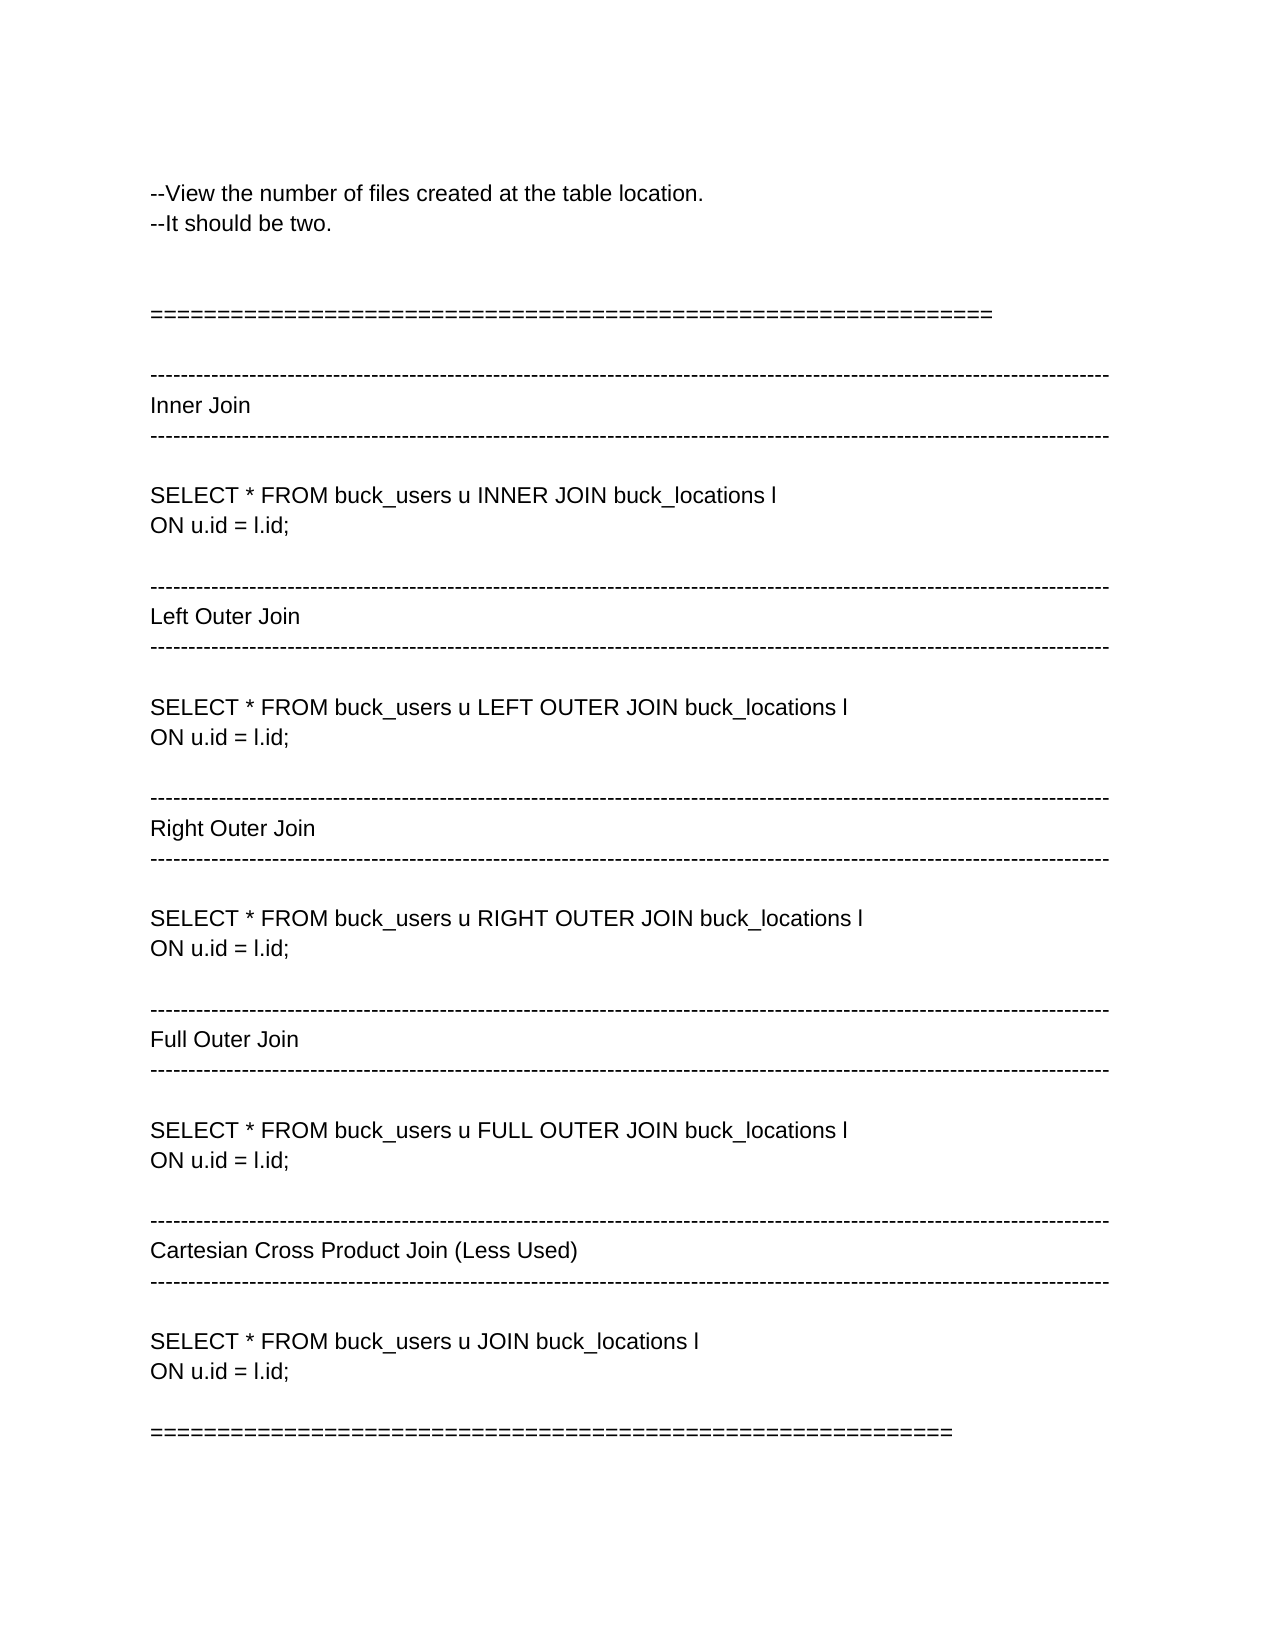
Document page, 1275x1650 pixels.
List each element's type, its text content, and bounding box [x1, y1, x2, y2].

text ON u.id = l.id; [150, 724, 1125, 750]
text ------------------------------------------------------------------------------------------------------------------------------ [150, 633, 1125, 660]
text --View the number of files created at the table location. [150, 180, 1125, 207]
text ------------------------------------------------------------------------------------------------------------------------------ [150, 422, 1125, 448]
text SELECT * FROM buck_users u RIGHT OUTER JOIN buck_locations l [150, 905, 1125, 932]
text SELECT * FROM buck_users u INNER JOIN buck_locations l [150, 482, 1125, 509]
text ------------------------------------------------------------------------------------------------------------------------------ [150, 1056, 1125, 1083]
text SELECT * FROM buck_users u FULL OUTER JOIN buck_locations l [150, 1117, 1125, 1143]
text ------------------------------------------------------------------------------------------------------------------------------ [150, 845, 1125, 871]
text ------------------------------------------------------------------------------------------------------------------------------ [150, 1268, 1125, 1294]
text --It should be two. [150, 210, 1125, 237]
text Right Outer Join [150, 814, 1125, 841]
text ------------------------------------------------------------------------------------------------------------------------------ [150, 1207, 1125, 1234]
text ------------------------------------------------------------------------------------------------------------------------------ [150, 361, 1125, 388]
text Left Outer Join [150, 603, 1125, 629]
text Inner Join [150, 392, 1125, 418]
text ON u.id = l.id; [150, 1358, 1125, 1385]
text SELECT * FROM buck_users u JOIN buck_locations l [150, 1328, 1125, 1354]
text SELECT * FROM buck_users u LEFT OUTER JOIN buck_locations l [150, 694, 1125, 720]
text ON u.id = l.id; [150, 935, 1125, 962]
text Full Outer Join [150, 1026, 1125, 1052]
text Cartesian Cross Product Join (Less Used) [150, 1237, 1125, 1264]
text ON u.id = l.id; [150, 512, 1125, 539]
text ------------------------------------------------------------------------------------------------------------------------------ [150, 784, 1125, 811]
text =============================================================== [150, 301, 1125, 327]
text ON u.id = l.id; [150, 1147, 1125, 1173]
text ------------------------------------------------------------------------------------------------------------------------------ [150, 996, 1125, 1022]
text ============================================================ [150, 1419, 1125, 1445]
text ------------------------------------------------------------------------------------------------------------------------------ [150, 573, 1125, 599]
